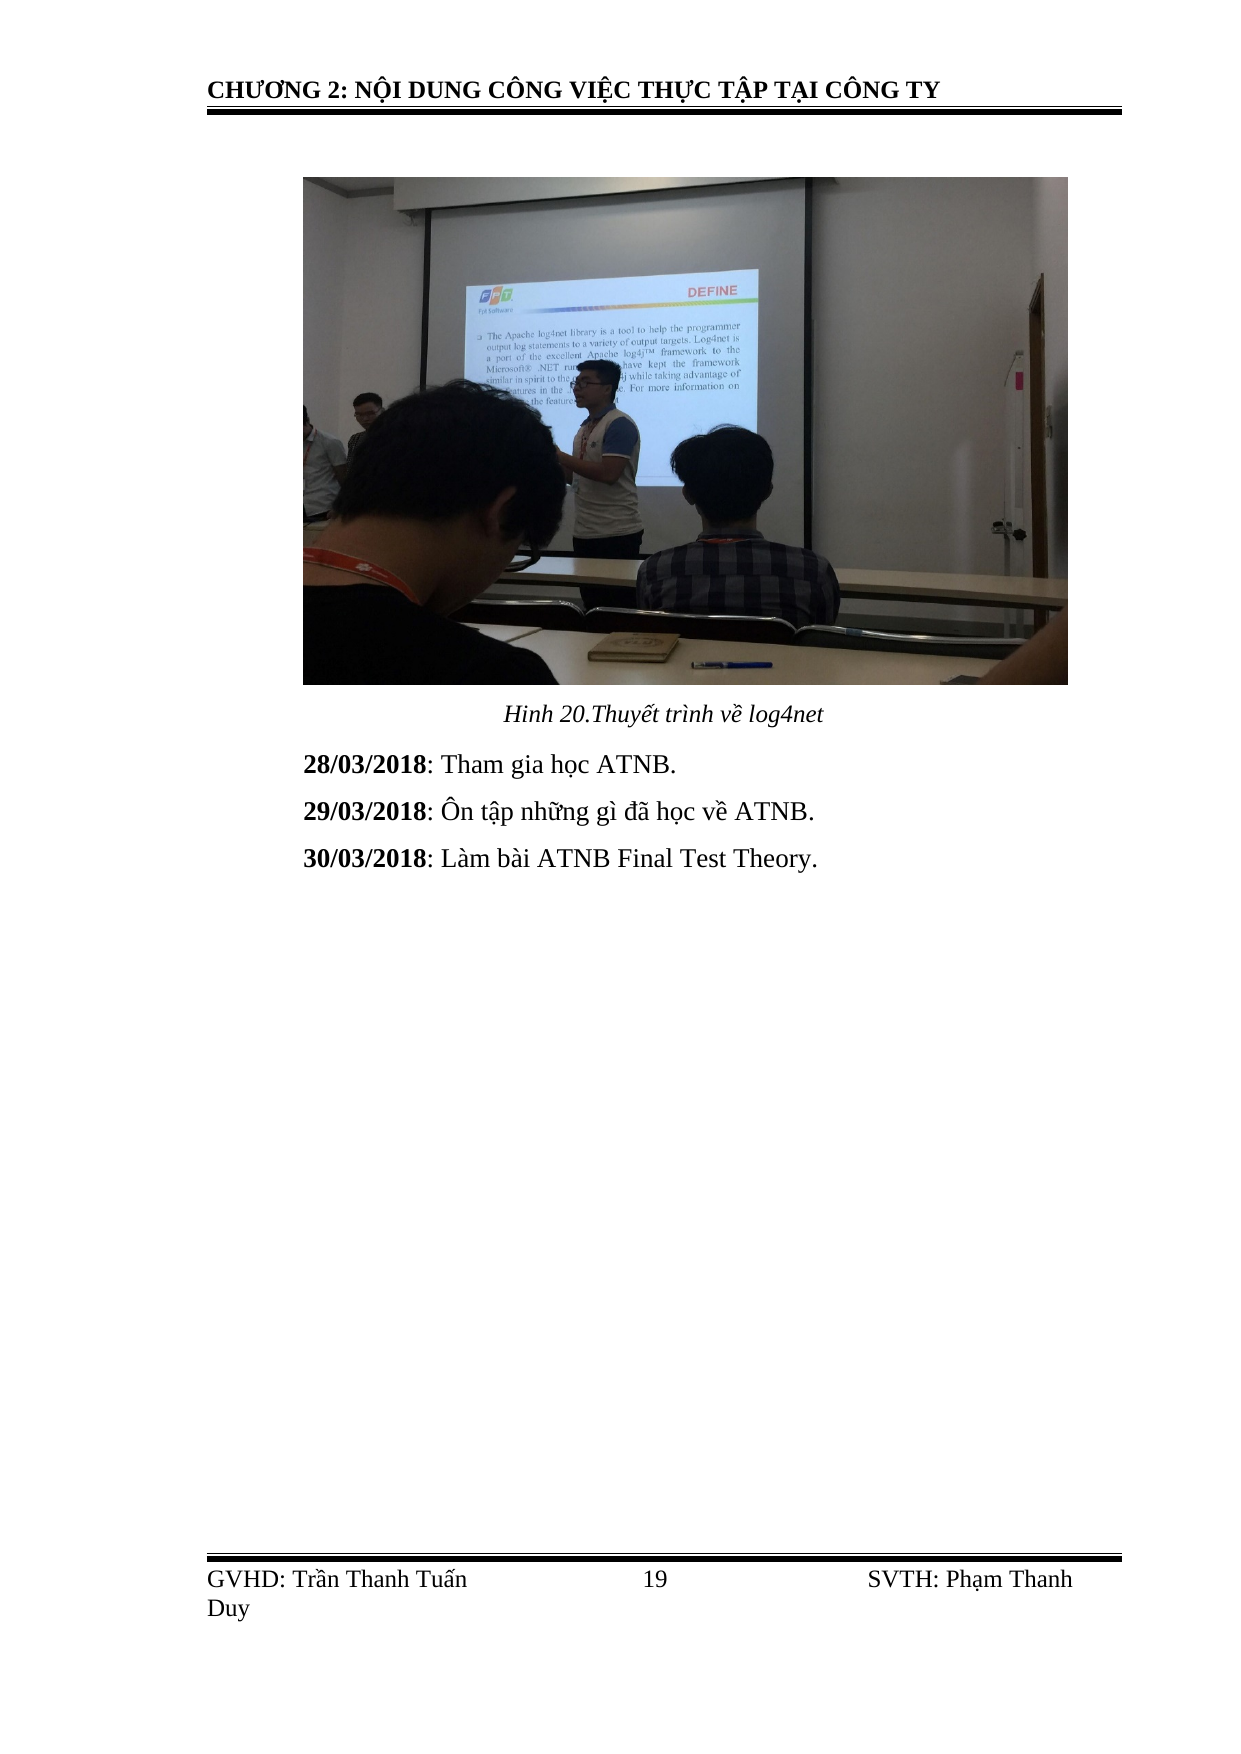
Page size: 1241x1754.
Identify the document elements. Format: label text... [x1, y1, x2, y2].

picture [303, 177, 1068, 685]
text 29/03/2018: Ôn tập những gì đã học về ATNB. [303, 795, 1122, 826]
text 30/03/2018: Làm bài ATNB Final Test Theory. [303, 842, 1122, 873]
text 28/03/2018: Tham gia học ATNB. [303, 749, 1122, 780]
